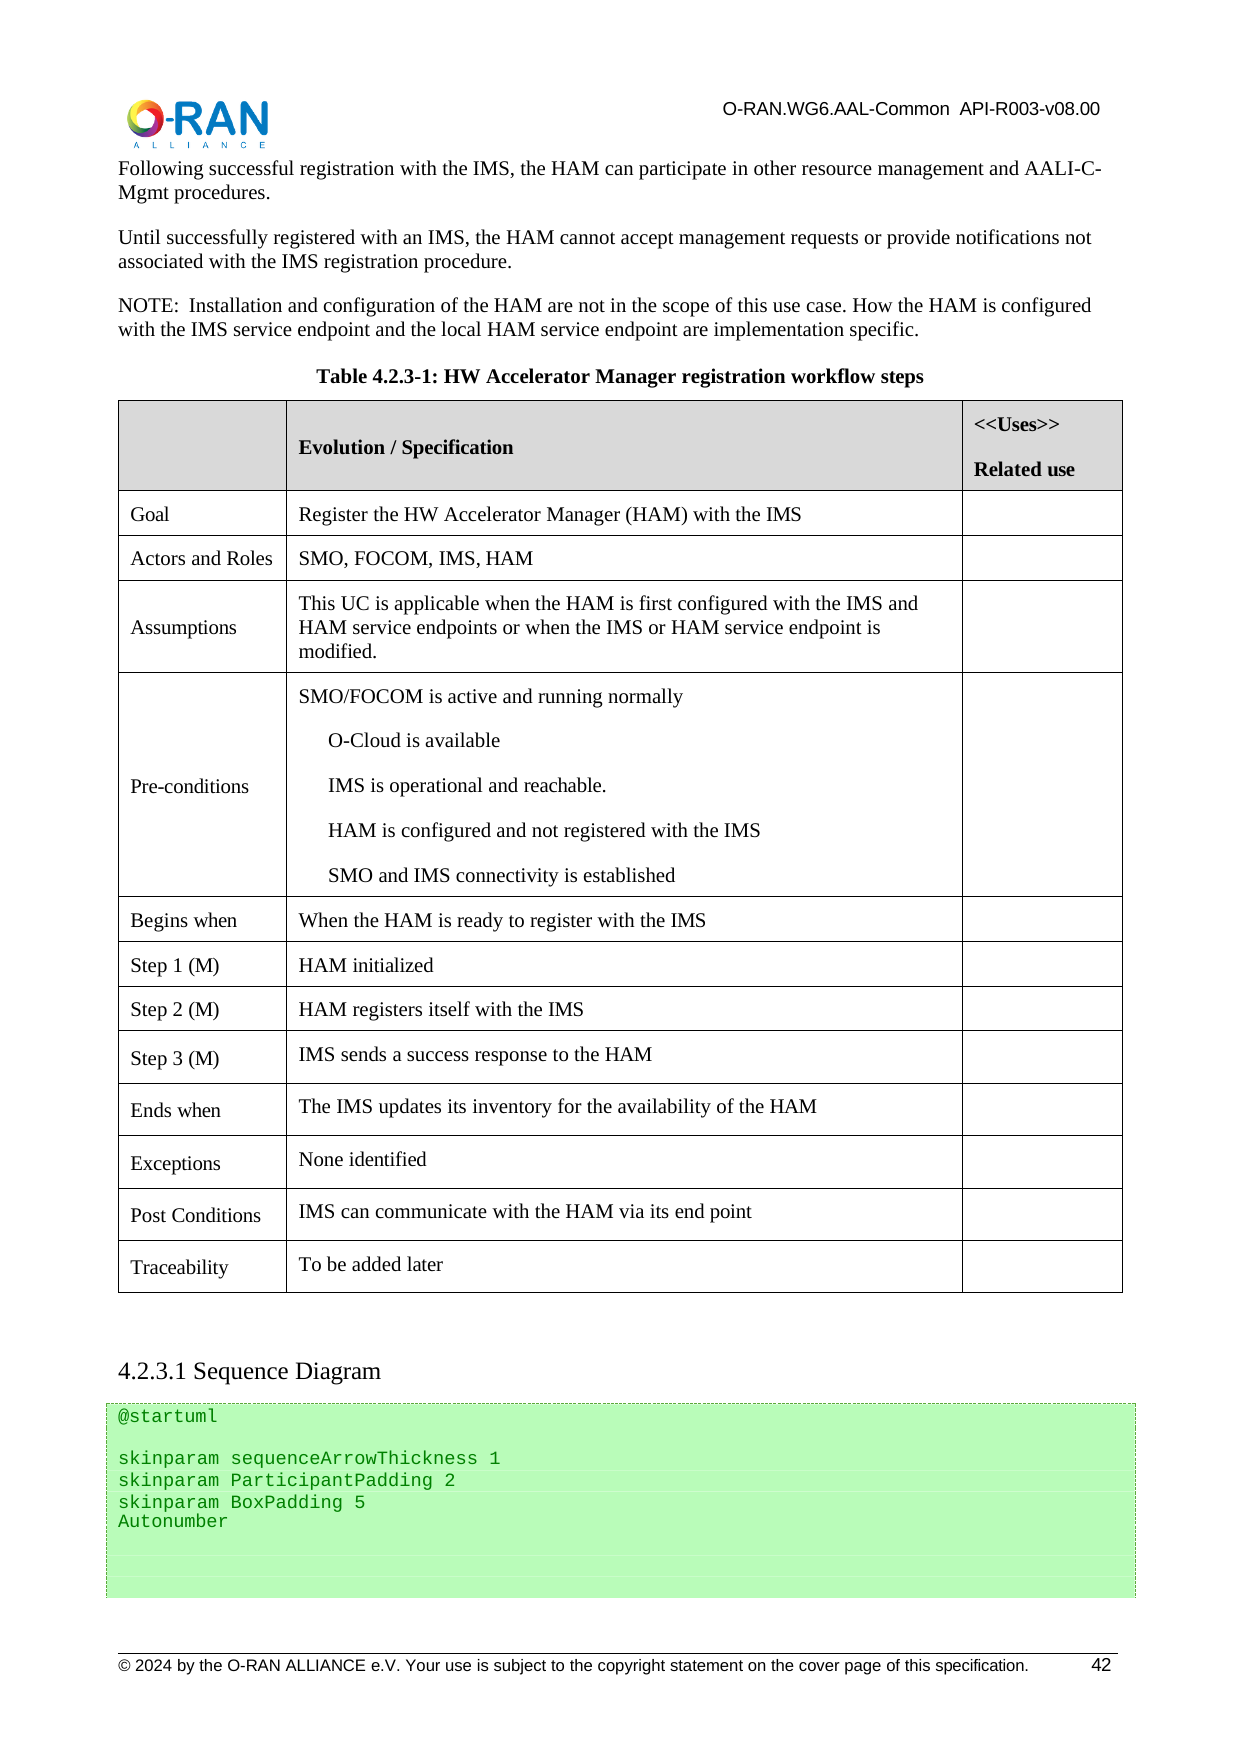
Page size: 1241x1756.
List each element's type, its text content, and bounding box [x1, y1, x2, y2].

table_cell IMS sends a success response to the HAM [287, 1031, 962, 1083]
table_cell [963, 536, 1122, 579]
text Table 4.2.3-1: HW Accelerator Manager registration workflow steps [73, 364, 1167, 388]
table_header <<Uses>> Related use [963, 401, 1122, 490]
table_cell HAM initialized [287, 942, 962, 986]
table_cell Register the HW Accelerator Manager (HAM) with the IMS [287, 491, 962, 535]
table_cell IMS can communicate with the HAM via its end point [287, 1189, 962, 1240]
table_cell [963, 673, 1122, 896]
table_header Evolution / Specification [287, 401, 962, 490]
table_cell When the HAM is ready to register with the IMS [287, 897, 962, 941]
table_cell Assumptions [119, 581, 286, 672]
table_cell [963, 581, 1122, 672]
text Following successful registration with the IMS, the HAM can participate in other resource management and AALI-C- Mgmt procedures. [118, 156, 1116, 204]
table_cell SMO/FOCOM is active and running normally O-Cloud is available IMS is operational and reachable. HAM is configured and not registered with the IMS SMO and IMS connectivity is established [287, 673, 962, 896]
table_cell To be added later [287, 1241, 962, 1292]
text NOTE: Installation and configuration of the HAM are not in the scope of this use case. How the HAM is configured with the IMS service endpoint and the local HAM service endpoint are implementation specific. [118, 293, 1116, 341]
picture [125, 98, 269, 150]
table_cell [963, 1189, 1122, 1240]
table_cell SMO, FOCOM, IMS, HAM [287, 536, 962, 579]
table_cell Ends when [119, 1084, 286, 1135]
table_cell Pre-conditions [119, 673, 286, 896]
table_cell HAM registers itself with the IMS [287, 987, 962, 1030]
table_cell [963, 897, 1122, 941]
table_cell Goal [119, 491, 286, 535]
text Until successfully registered with an IMS, the HAM cannot accept management requests or provide notifications not associated with the IMS registration procedure. [118, 225, 1116, 273]
table_cell Step 1 (M) [119, 942, 286, 986]
table_cell This UC is applicable when the HAM is first configured with the IMS and HAM service endpoints or when the IMS or HAM service endpoint is modified. [287, 581, 962, 672]
subtitle Sequence Diagram [118, 1356, 1196, 1384]
table_cell [963, 1241, 1122, 1292]
table_cell Exceptions [119, 1136, 286, 1187]
table_cell [963, 942, 1122, 986]
table_cell Step 3 (M) [119, 1031, 286, 1083]
table_cell Actors and Roles [119, 536, 286, 579]
table_cell [963, 1136, 1122, 1187]
table_cell Traceability [119, 1241, 286, 1292]
table_header [119, 401, 286, 490]
table_cell [963, 1031, 1122, 1083]
table_cell Post Conditions [119, 1189, 286, 1240]
table_cell The IMS updates its inventory for the availability of the HAM [287, 1084, 962, 1135]
table_cell [963, 987, 1122, 1030]
table_cell Begins when [119, 897, 286, 941]
table_cell [963, 491, 1122, 535]
table_cell Step 2 (M) [119, 987, 286, 1030]
table_cell None identified [287, 1136, 962, 1187]
table_cell [963, 1084, 1122, 1135]
